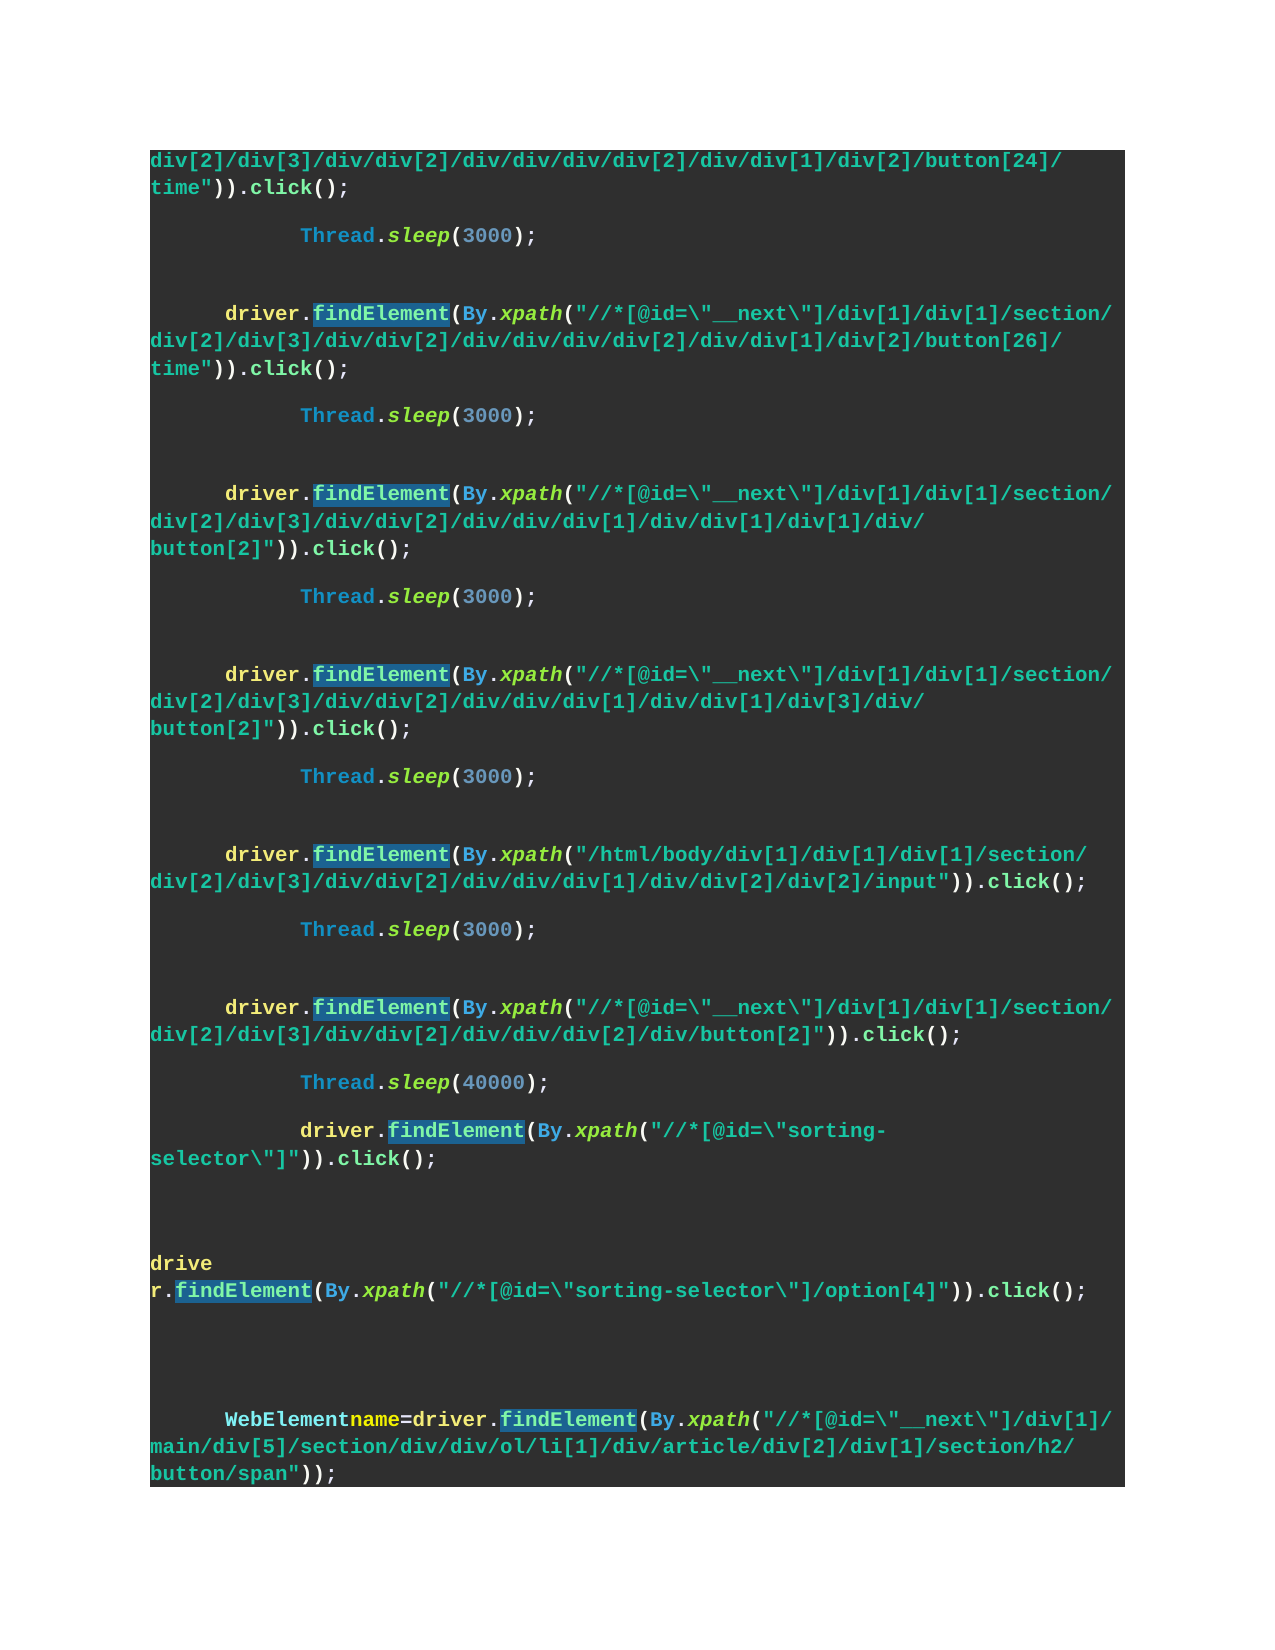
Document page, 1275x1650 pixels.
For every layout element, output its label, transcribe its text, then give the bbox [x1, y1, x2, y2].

text Thread.sleep(3000); [150, 225, 1125, 249]
text driver.findElement(By.xpath("//*[@id=\"__next\"]/div[1]/div[1]/section/div[2]/div[3]/div/div[2]/div/div/div[2]/div/button[2]")).click(); [150, 967, 1125, 1048]
text Thread.sleep(3000); [150, 919, 1125, 943]
text Thread.sleep(3000); [150, 586, 1125, 609]
text driver.findElement(By.xpath("//*[@id=\"__next\"]/div[1]/div[1]/section/div[2]/div[3]/div/div[2]/div/div/div[1]/div/div[1]/div[3]/div/button[2]")).click(); [150, 634, 1125, 742]
text driver.findElement(By.xpath("/html/body/div[1]/div[1]/div[1]/section/div[2]/div[3]/div/div[2]/div/div/div[1]/div/div[2]/div[2]/input")).click(); [150, 814, 1125, 895]
text driver.findElement(By.xpath("//*[@id=\"sorting-selector\"]/option[4]")).click(); [150, 1196, 1125, 1303]
text driver.findElement(By.xpath("//*[@id=\"__next\"]/div[1]/div[1]/section/div[2]/div[3]/div/div[2]/div/div/div/div[2]/div/div[1]/div[2]/button[26]/time")).click(); [150, 273, 1125, 381]
text WebElementname=driver.findElement(By.xpath("//*[@id=\"__next\"]/div[1]/main/div[5]/section/div/div/ol/li[1]/div/article/div[2]/div[1]/section/h2/button/span")); [150, 1379, 1125, 1487]
text driver.findElement(By.xpath("//*[@id=\"sorting-selector\"]")).click(); [150, 1120, 1125, 1171]
text Thread.sleep(40000); [150, 1072, 1125, 1096]
text Thread.sleep(3000); [150, 766, 1125, 790]
text driver.findElement(By.xpath("//*[@id=\"__next\"]/div[1]/div[1]/section/div[2]/div[3]/div/div[2]/div/div/div[1]/div/div[1]/div[1]/div/button[2]")).click(); [150, 453, 1125, 561]
text Thread.sleep(3000); [150, 406, 1125, 429]
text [150, 150, 1125, 201]
